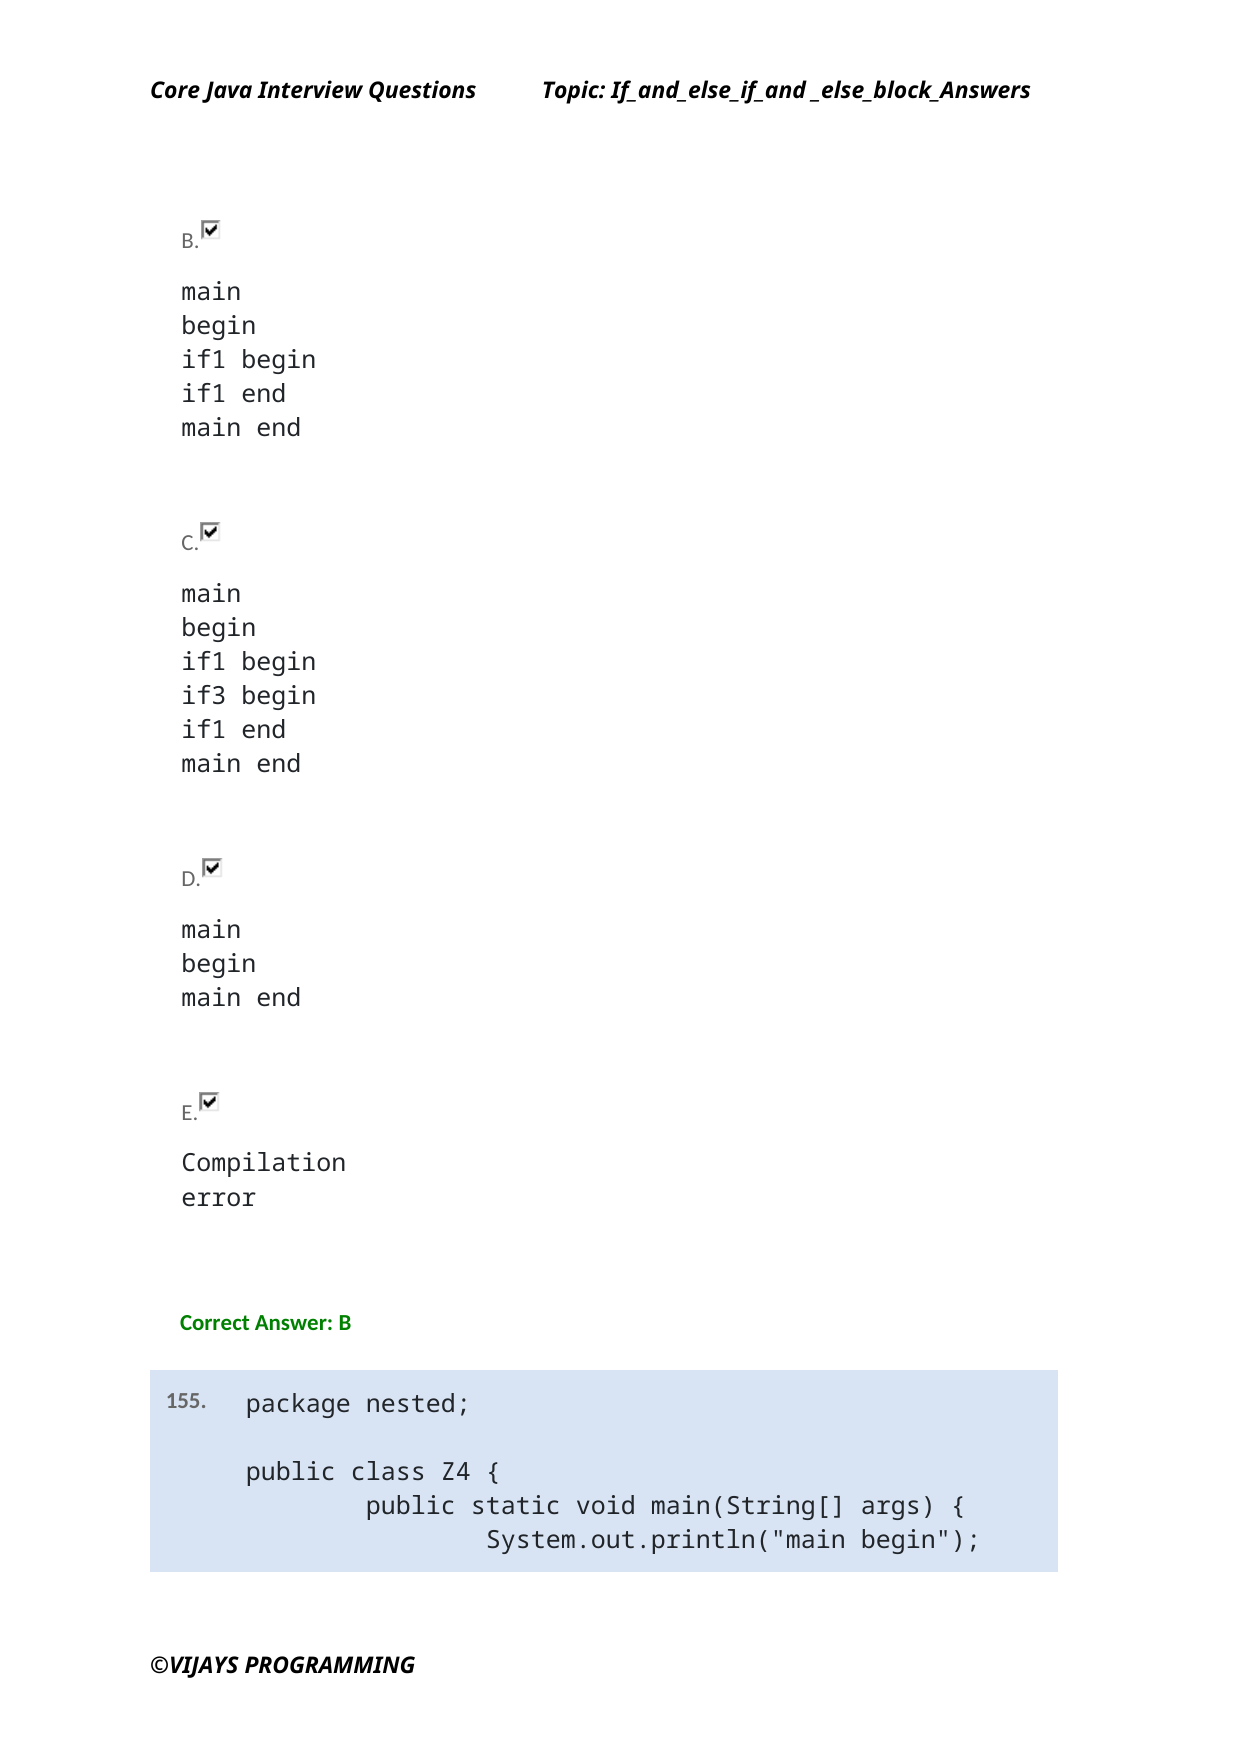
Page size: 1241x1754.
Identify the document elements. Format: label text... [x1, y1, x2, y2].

table_header 155. [150, 1370, 230, 1572]
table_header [230, 1370, 1058, 1572]
table_cell [150, 150, 1090, 1300]
table_cell Correct Answer: B [150, 1300, 1090, 1370]
